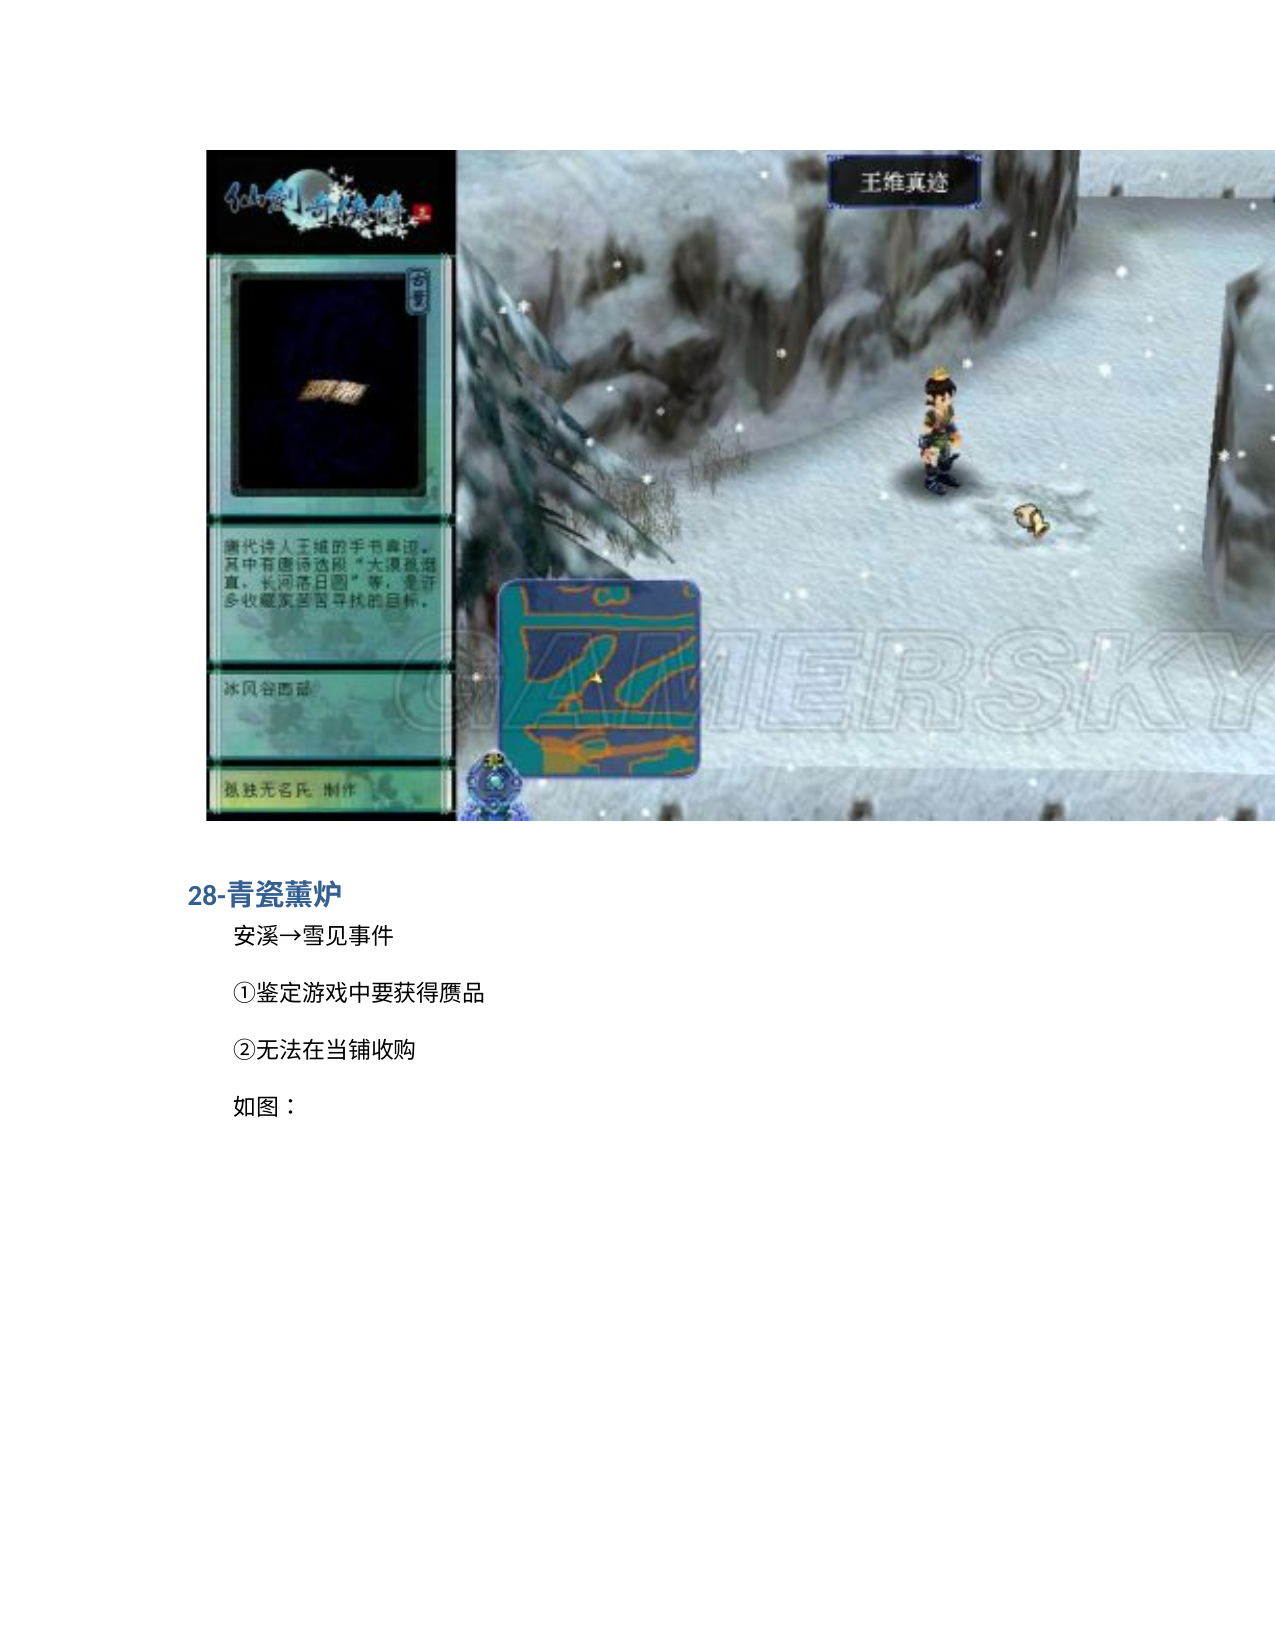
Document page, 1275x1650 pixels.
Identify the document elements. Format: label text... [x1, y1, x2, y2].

text ①鉴定游戏中要获得赝品 [187, 977, 1087, 1008]
text ②无法在当铺收购 [187, 1034, 1087, 1065]
subtitle 28-青瓷薰炉 [187, 875, 1087, 914]
text 安溪→雪见事件 [187, 920, 1087, 952]
picture [206, 150, 1275, 821]
text 如图： [187, 1091, 1087, 1122]
